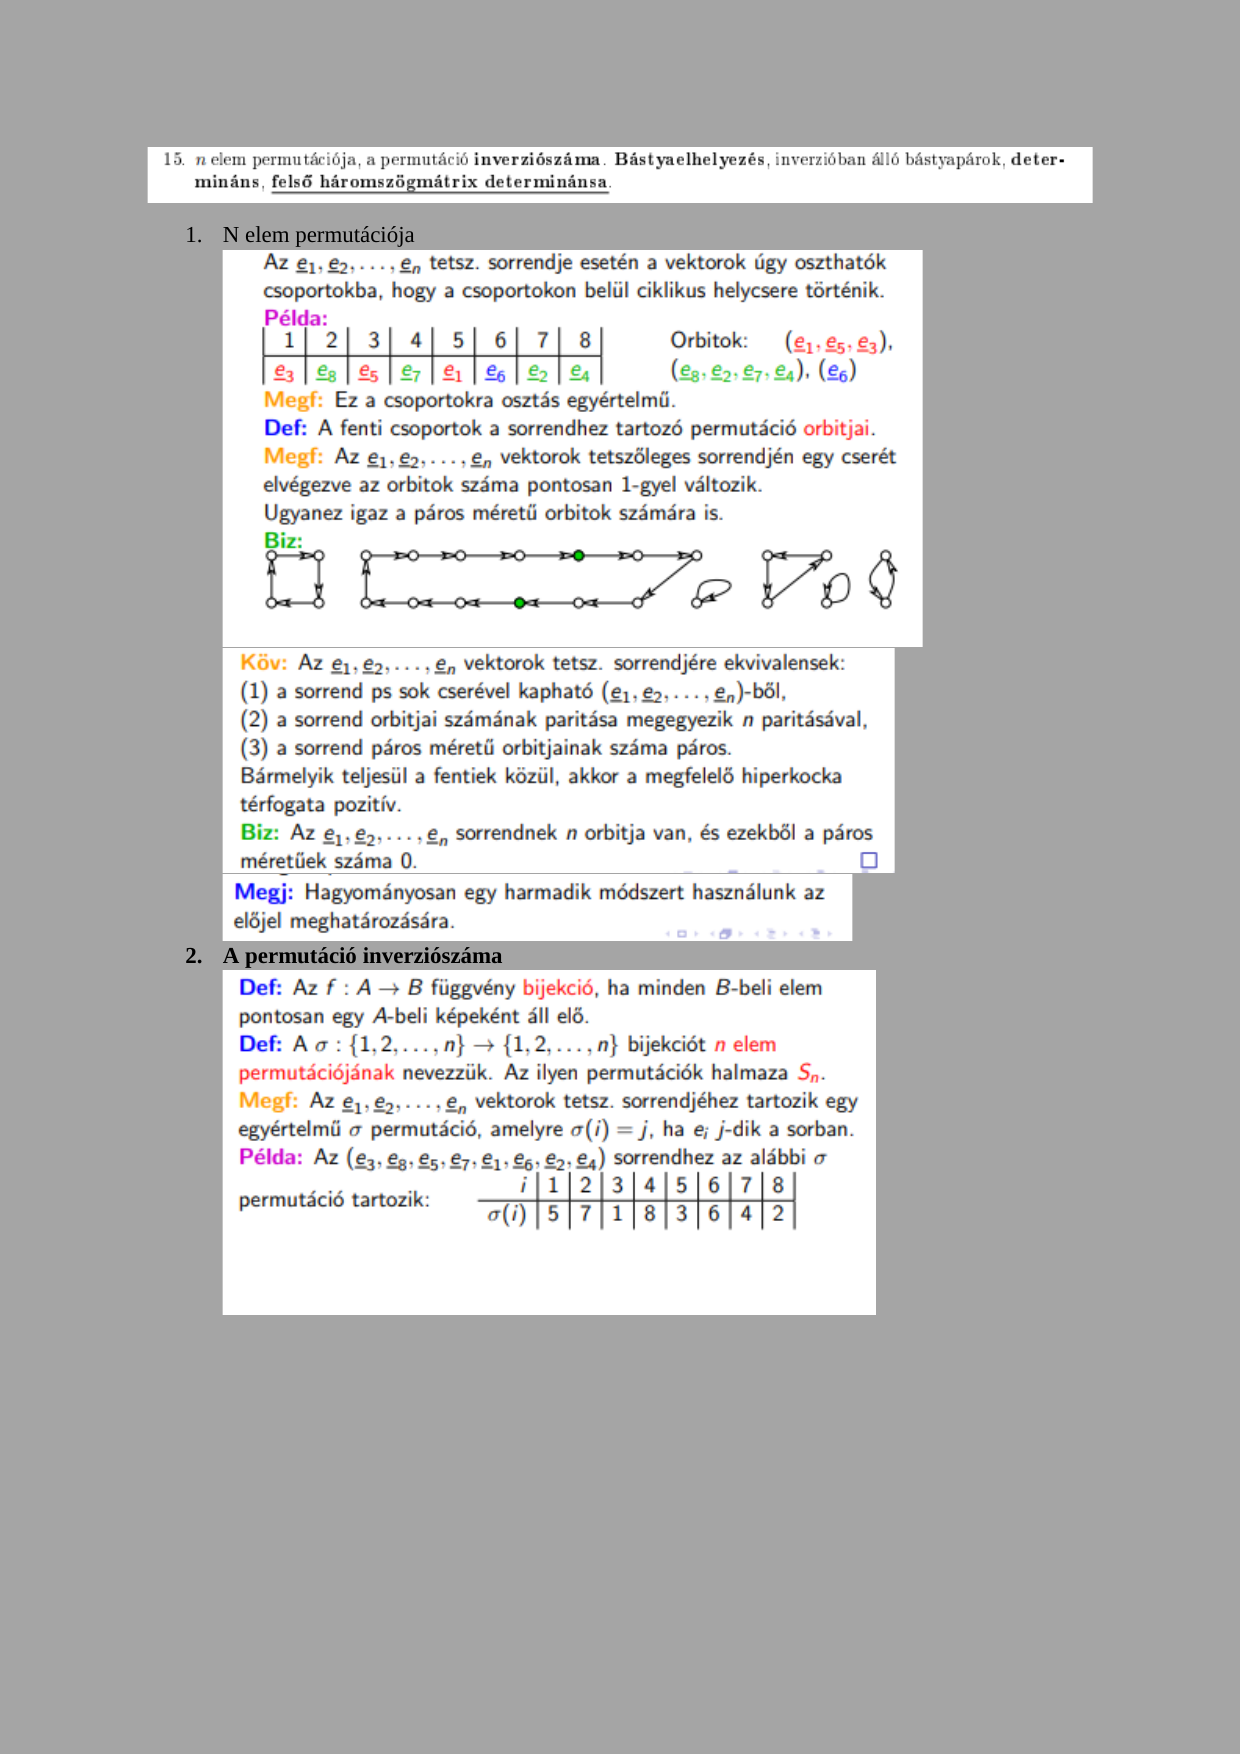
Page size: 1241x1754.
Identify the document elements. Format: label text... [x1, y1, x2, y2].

picture [222, 648, 895, 873]
picture [222, 874, 853, 941]
list N elem permutációja [185, 221, 1093, 248]
list A permutáció inverziószáma [185, 942, 1093, 969]
picture [222, 970, 876, 1315]
picture [222, 250, 923, 647]
picture [147, 147, 1093, 203]
